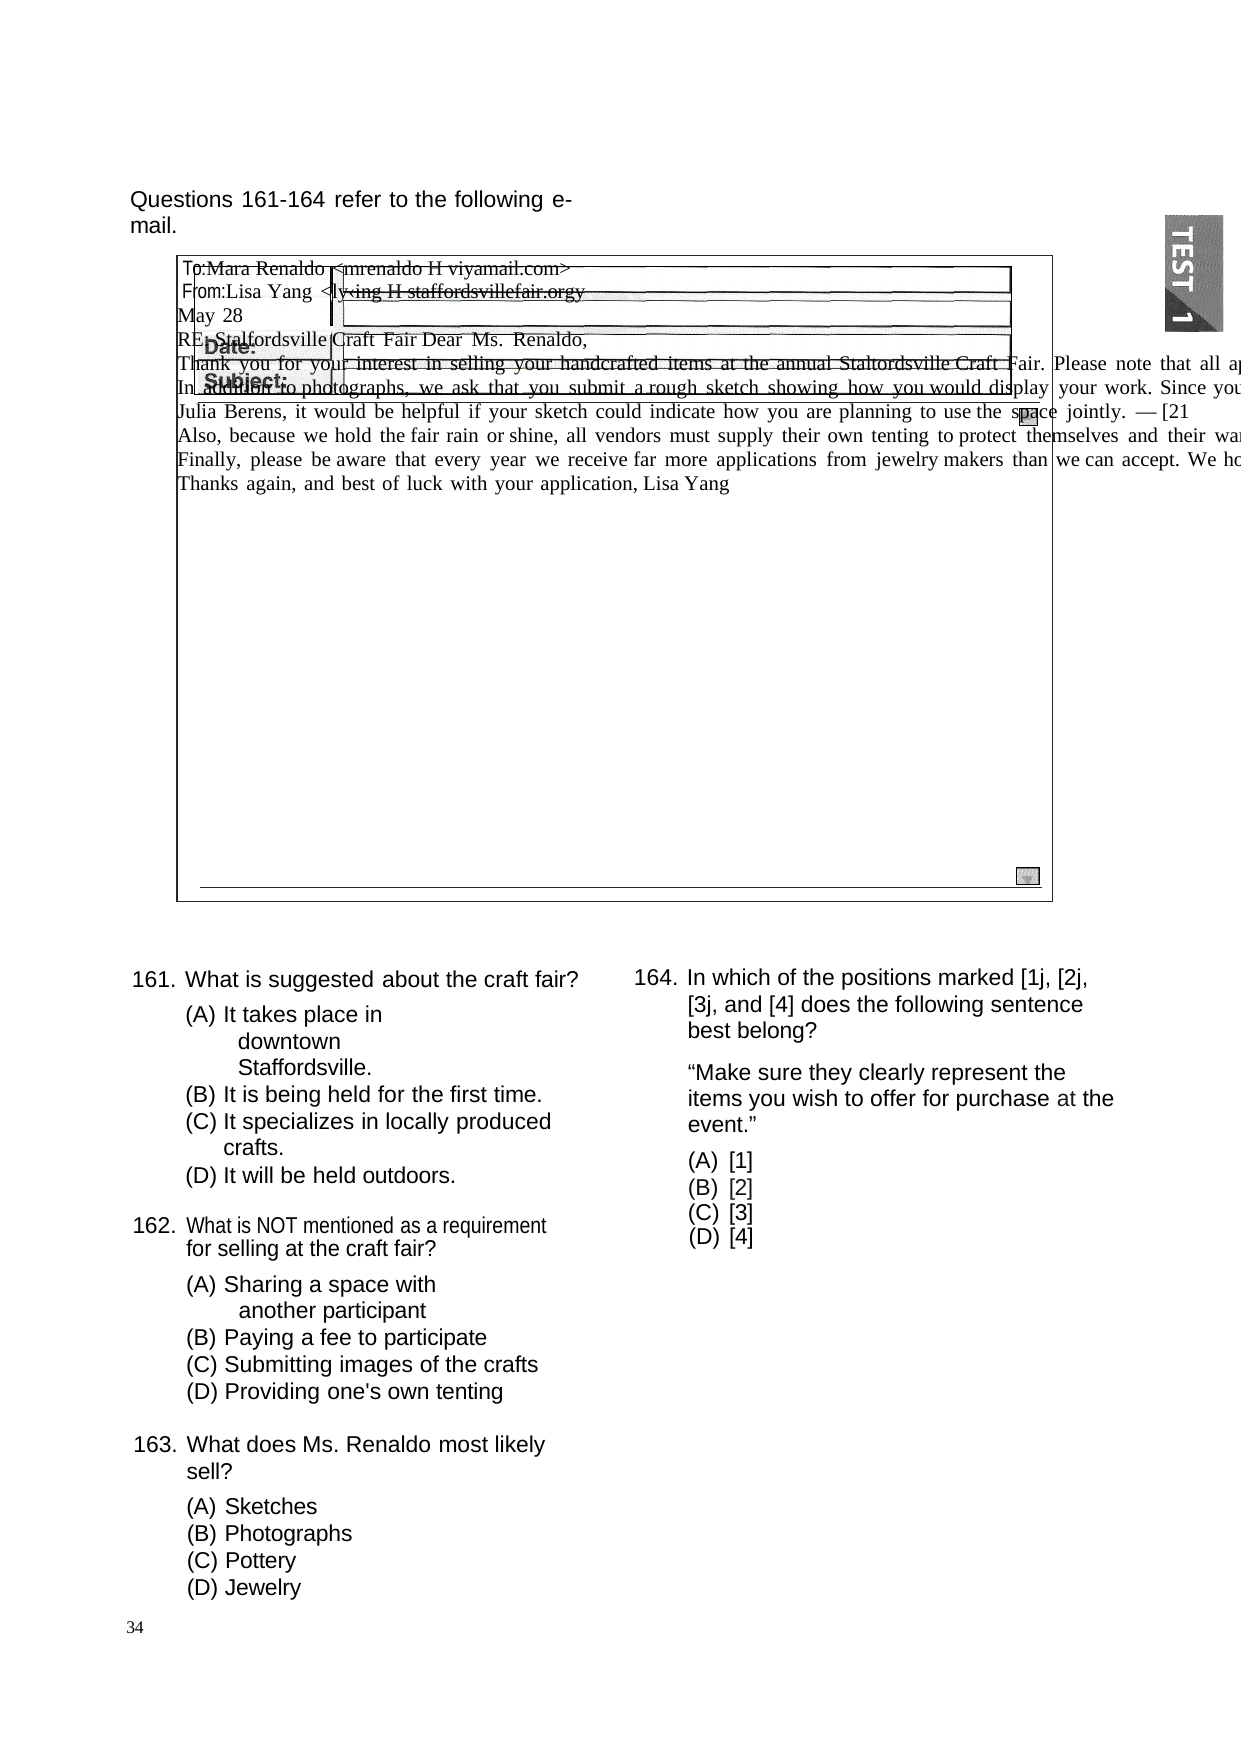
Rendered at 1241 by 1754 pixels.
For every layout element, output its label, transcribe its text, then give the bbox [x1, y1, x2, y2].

text (B) [2] [688, 1174, 1240, 1200]
picture [1020, 409, 1037, 425]
list Jewelry [187, 1574, 585, 1601]
list It will be held outdoors. [185, 1162, 585, 1188]
picture [195, 267, 1011, 394]
text (D) [4] [688, 1225, 1240, 1249]
list Sketches [186, 1493, 585, 1519]
text (C) [3] [688, 1201, 1240, 1225]
list It specializes in locally produced crafts. [185, 1108, 585, 1161]
list Submitting images of the crafts [186, 1351, 585, 1377]
list What is suggested about the craft fair? [132, 966, 585, 992]
list In which of the positions marked [1j, [2j, [3j, and [4] does the following sentence best belong? [634, 964, 1092, 1044]
text (A) [1] [688, 1147, 1240, 1173]
list It is being held for the first time. [185, 1081, 585, 1107]
list Paying a fee to participate [186, 1324, 585, 1351]
picture [1022, 409, 1027, 417]
picture [1017, 868, 1039, 884]
list Photographs [187, 1520, 585, 1547]
list It takes place in downtown Staffordsville. [185, 1001, 468, 1081]
picture [1165, 215, 1224, 332]
list Sharing a space with another participant [186, 1271, 494, 1324]
list What is NOT mentioned as a requirement for selling at the craft fair? [132, 1215, 570, 1261]
text Questions 161-164 refer to the following e-mail. [130, 186, 585, 239]
text “Make sure they clearly represent the items you wish to offer for purchase at the event.” [688, 1058, 1117, 1138]
list Pottery [187, 1547, 585, 1574]
list Providing one's own tenting [186, 1378, 585, 1404]
list What does Ms. Renaldo most likely sell? [133, 1431, 585, 1484]
